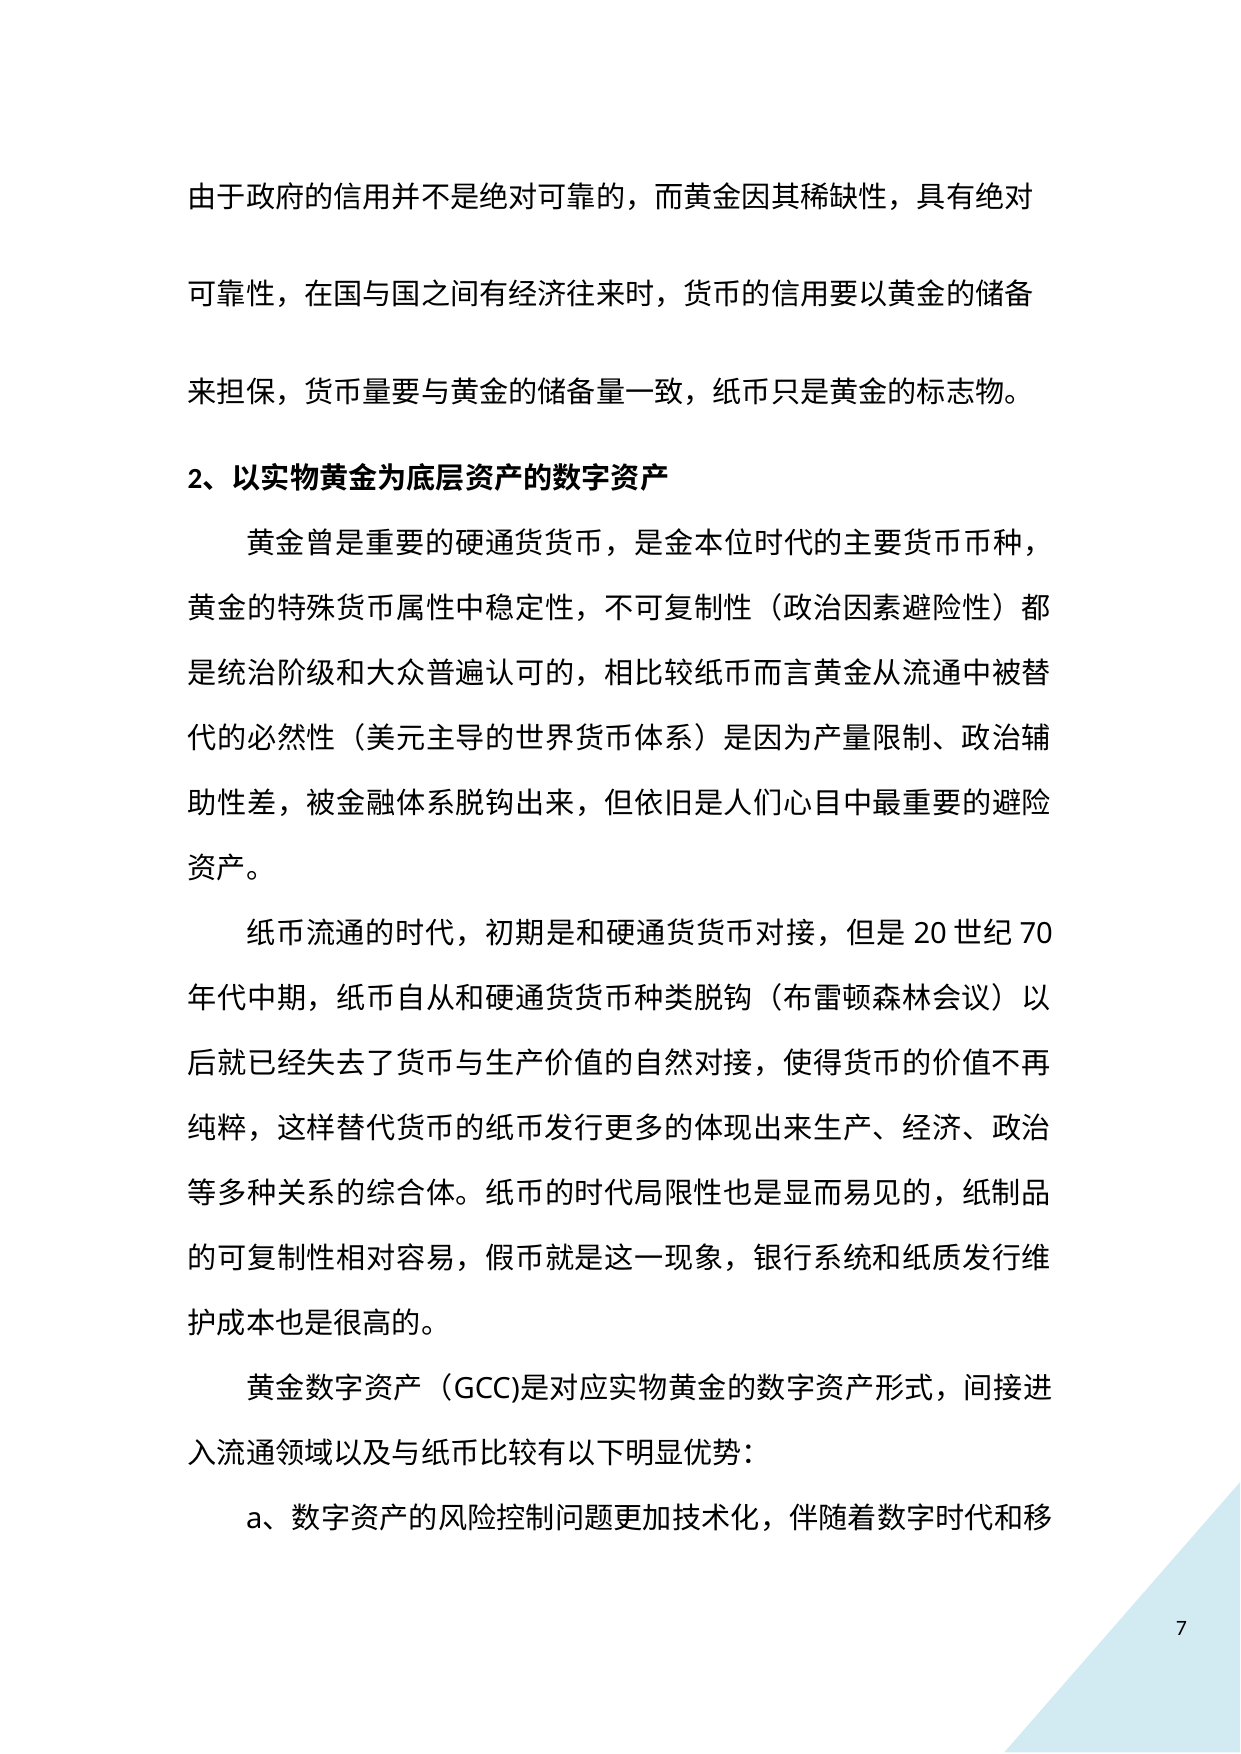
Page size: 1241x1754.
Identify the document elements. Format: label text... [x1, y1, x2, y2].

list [187, 1483, 1053, 1548]
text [187, 162, 1053, 422]
text 黄金曾是重要的硬通货货币，是金本位时代的主要货币币种，黄金的特殊货币属性中稳定性，不可复制性（政治因素避险性）都是统治阶级和大众普遍认可的，相比较纸币而言黄金从流通中被替代的必然性（美元主导的世界货币体系）是因为产量限制、政治辅助性差，被金融体系脱钩出来，但依旧是人们心目中最重要的避险资产。 [187, 508, 1053, 898]
text 2、以实物黄金为底层资产的数字资产 [187, 443, 1053, 508]
list 纸币流通的时代，初期是和硬通货货币对接，但是20世纪70年代中期，纸币自从和硬通货货币种类脱钩（布雷顿森林会议）以后就已经失去了货币与生产价值的自然对接，使得货币的价值不再纯粹，这样替代货币的纸币发行更多的体现出来生产、经济、政治等多种关系的综合体。纸币的时代局限性也是显而易见的，纸制品的可复制性相对容易，假币就是这一现象，银行系统和纸质发行维护成本也是很高的。 [187, 898, 1053, 1353]
text 黄金数字资产（GCC)是对应实物黄金的数字资产形式，间接进入流通领域以及与纸币比较有以下明显优势： [187, 1353, 1053, 1483]
